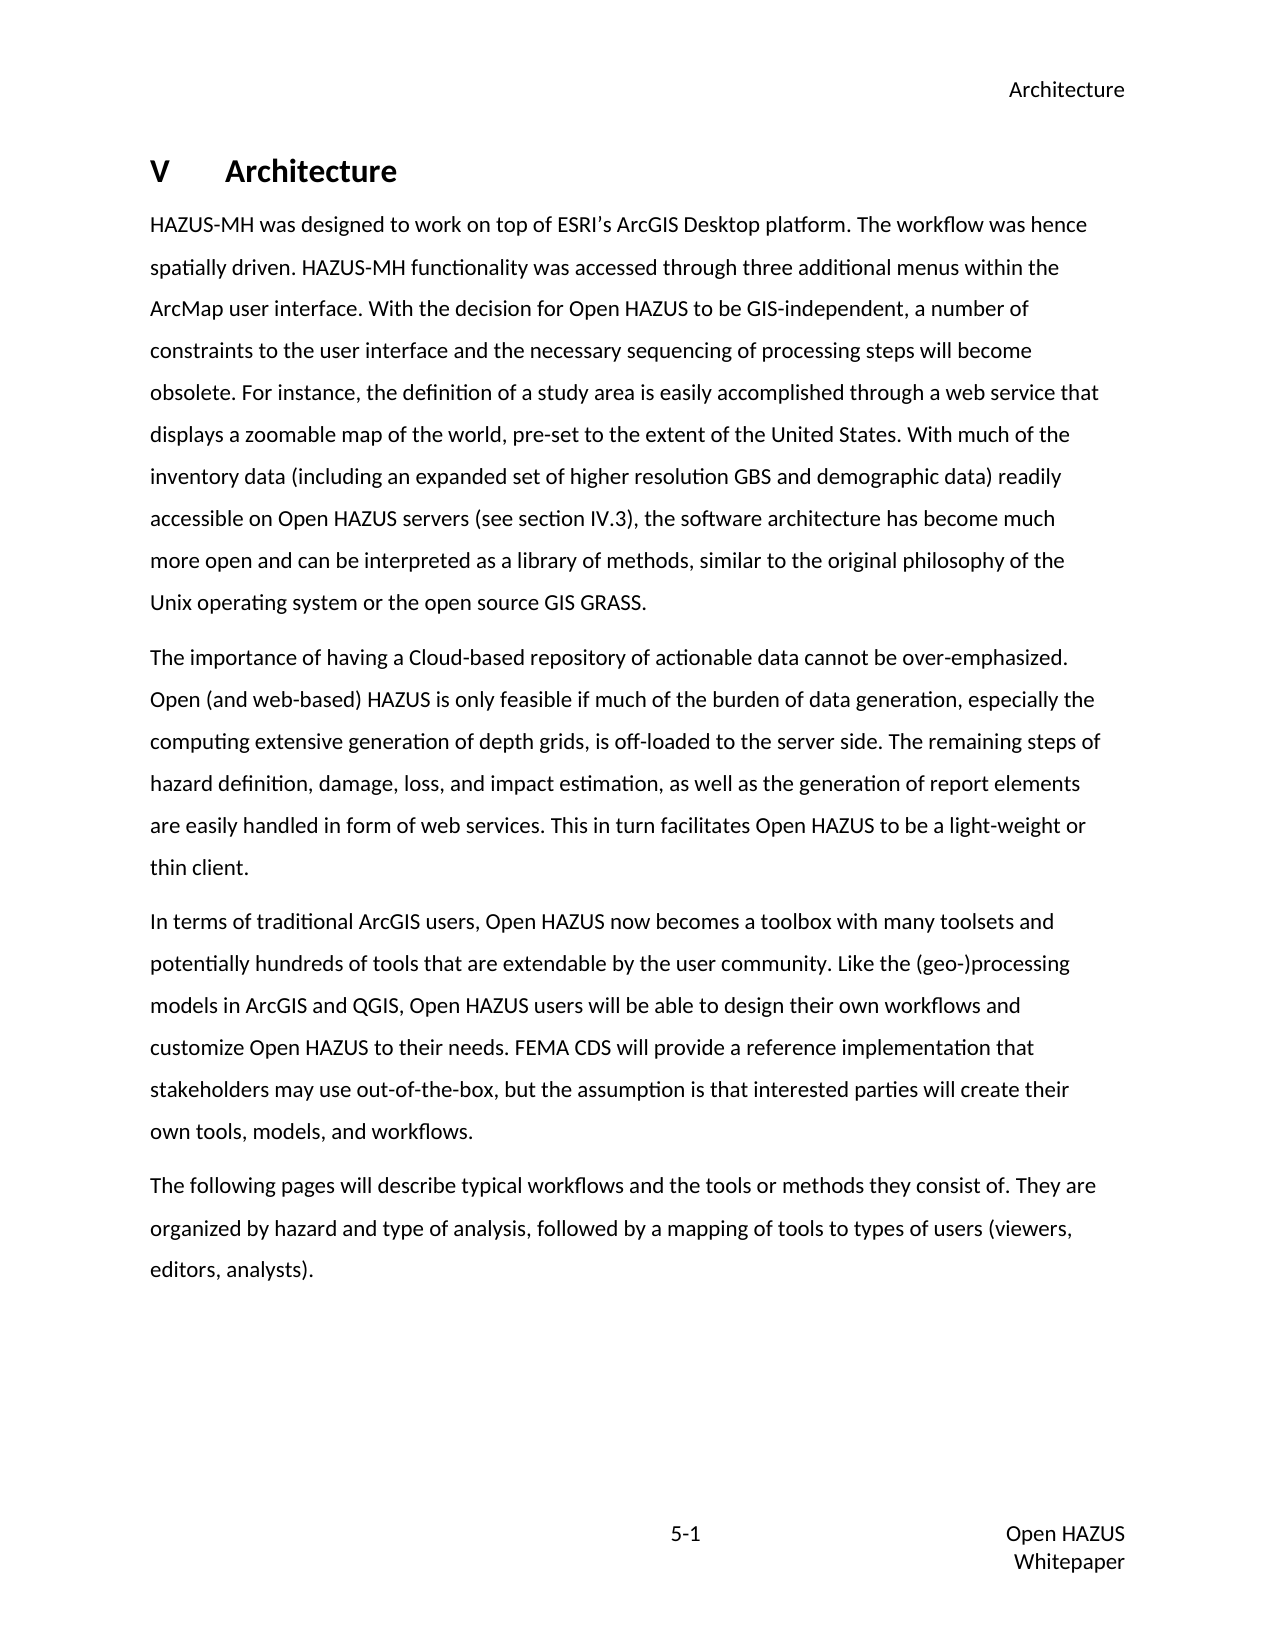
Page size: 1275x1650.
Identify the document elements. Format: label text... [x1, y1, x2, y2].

text The following pages will describe typical workflows and the tools or methods they consist of. They are organized by hazard and type of analysis, followed by a mapping of tools to types of users (viewers, editors, analysts). [150, 1172, 1107, 1284]
text In terms of traditional ArcGIS users, Open HAZUS now becomes a toolbox with many toolsets and potentially hundreds of tools that are extendable by the user community. Like the (geo-)processing models in ArcGIS and QGIS, Open HAZUS users will be able to design their own workflows and customize Open HAZUS to their needs. FEMA CDS will provide a reference implementation that stakeholders may use out-of-the-box, but the assumption is that interested parties will create their own tools, models, and workflows. [150, 907, 1107, 1145]
text The importance of having a Cloud-based repository of actionable data cannot be over-emphasized. Open (and web-based) HAZUS is only feasible if much of the burden of data generation, especially the computing extensive generation of depth grids, is off-loaded to the server side. The remaining steps of hazard definition, damage, loss, and impact estimation, as well as the generation of report elements are easily handled in form of web services. This in turn facilitates Open HAZUS to be a light-weight or thin client. [150, 643, 1107, 881]
text HAZUS-MH was designed to work on top of ESRI’s ArcGIS Desktop platform. The workflow was hence spatially driven. HAZUS-MH functionality was accessed through three additional menus within the ArcMap user interface. With the decision for Open HAZUS to be GIS-independent, a number of constraints to the user interface and the necessary sequencing of processing steps will become obsolete. For instance, the definition of a study area is easily accomplished through a web service that displays a zoomable map of the world, pre-set to the extent of the United States. With much of the inventory data (including an expanded set of higher resolution GBS and demographic data) readily accessible on Open HAZUS servers (see section IV.3), the software architecture has become much more open and can be interpreted as a library of methods, similar to the original philosophy of the Unix operating system or the open source GIS GRASS. [150, 211, 1107, 616]
text V Architecture [150, 150, 1125, 191]
